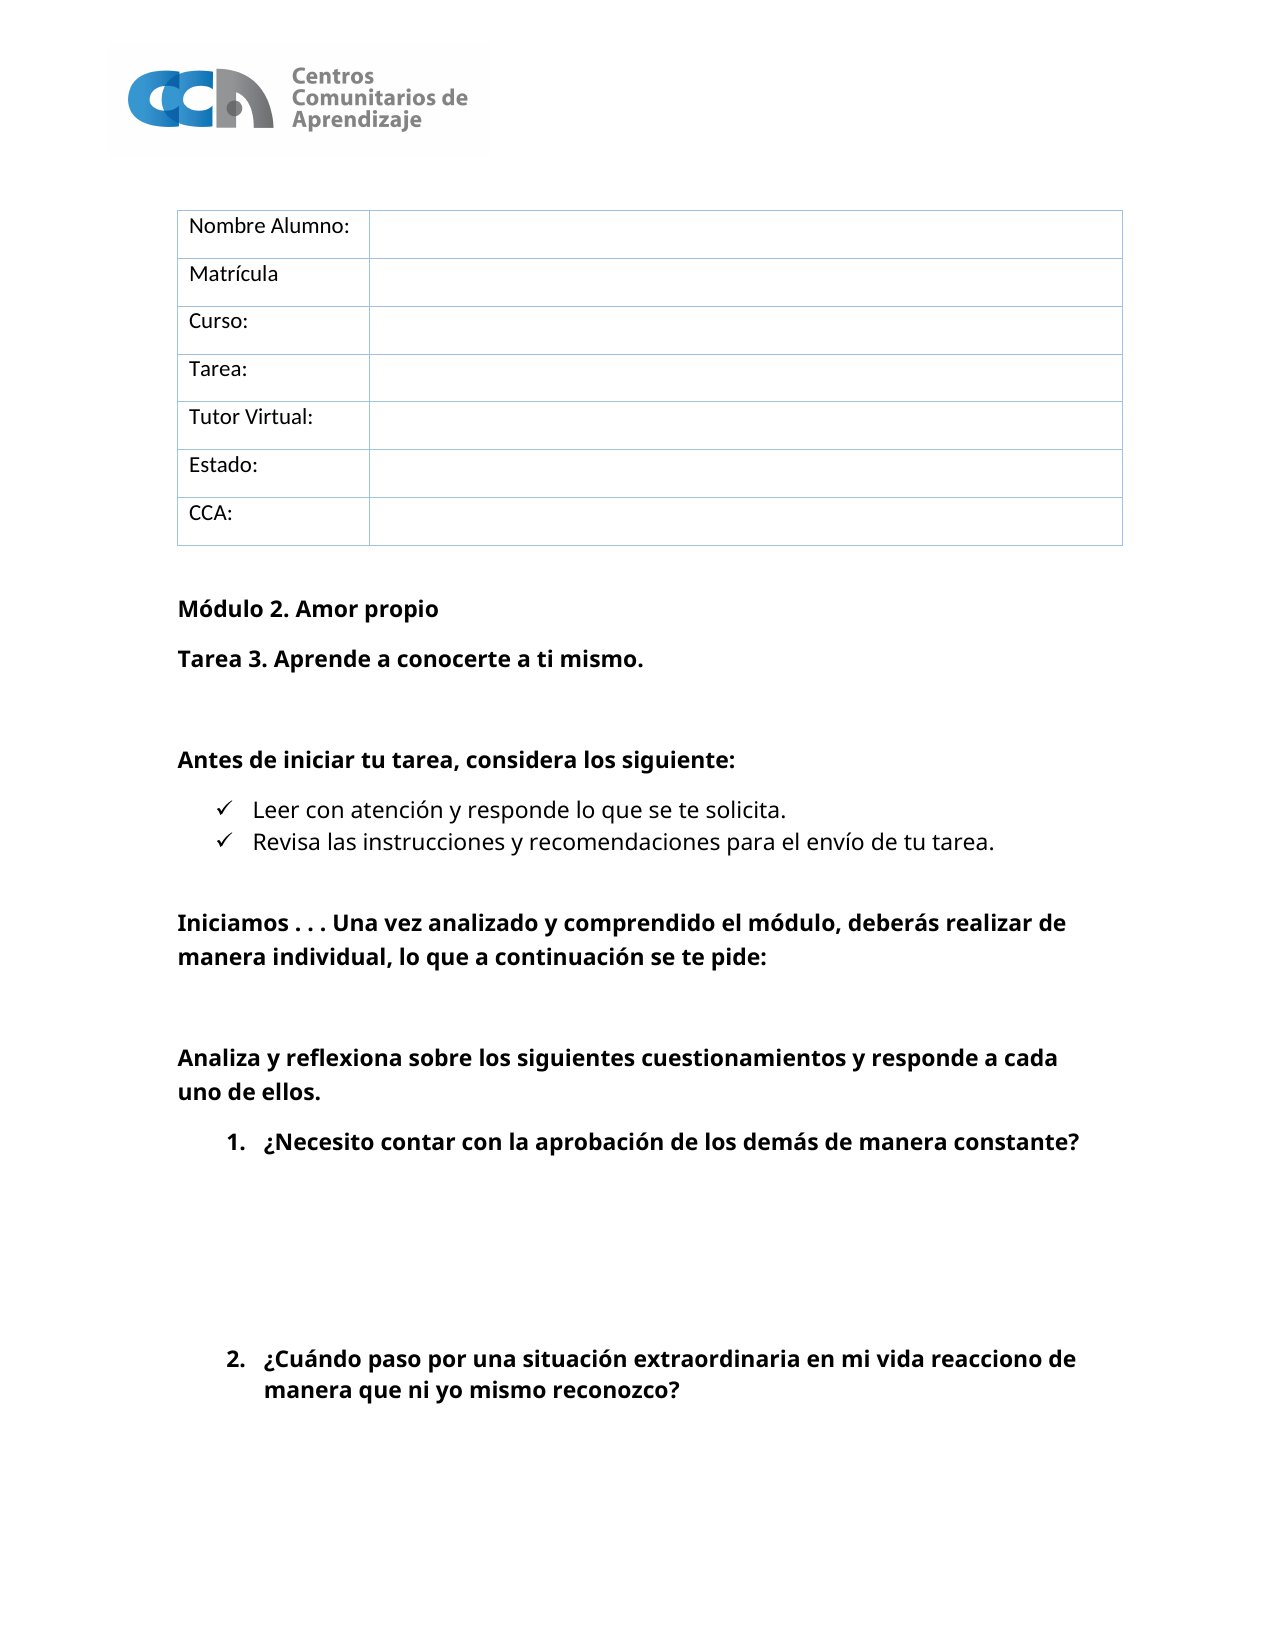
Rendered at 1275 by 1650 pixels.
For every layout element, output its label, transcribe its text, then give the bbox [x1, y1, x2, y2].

table_header Nombre Alumno: [178, 211, 369, 258]
table_cell [370, 498, 1122, 545]
text Analiza y reflexiona sobre los siguientes cuestionamientos y responde a cada uno de ellos. [177, 1042, 1098, 1107]
table_cell [370, 402, 1122, 449]
table_cell [370, 307, 1122, 353]
text Antes de iniciar tu tarea, considera los siguiente: [177, 744, 1098, 775]
table_cell [370, 259, 1122, 306]
table_cell Curso: [178, 307, 369, 353]
table_cell Tutor Virtual: [178, 402, 369, 449]
table_cell Estado: [178, 450, 369, 497]
table_cell [370, 355, 1122, 401]
table_header [370, 211, 1122, 258]
text Tarea 3. Aprende a conocerte a ti mismo. [177, 643, 1098, 674]
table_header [177, 1126, 1098, 1472]
table_cell CCA: [178, 498, 369, 545]
picture [108, 42, 490, 156]
table_cell Tarea: [178, 355, 369, 401]
text Iniciamos . . . Una vez analizado y comprendido el módulo, deberás realizar de manera individual, lo que a continuación se te pide: [177, 907, 1098, 972]
table_cell [370, 450, 1122, 497]
table_cell Matrícula [178, 259, 369, 306]
text Módulo 2. Amor propio [177, 593, 1098, 624]
list Revisa las instrucciones y recomendaciones para el envío de tu tarea. [215, 826, 1098, 857]
list Leer con atención y responde lo que se te solicita. [215, 794, 1098, 826]
